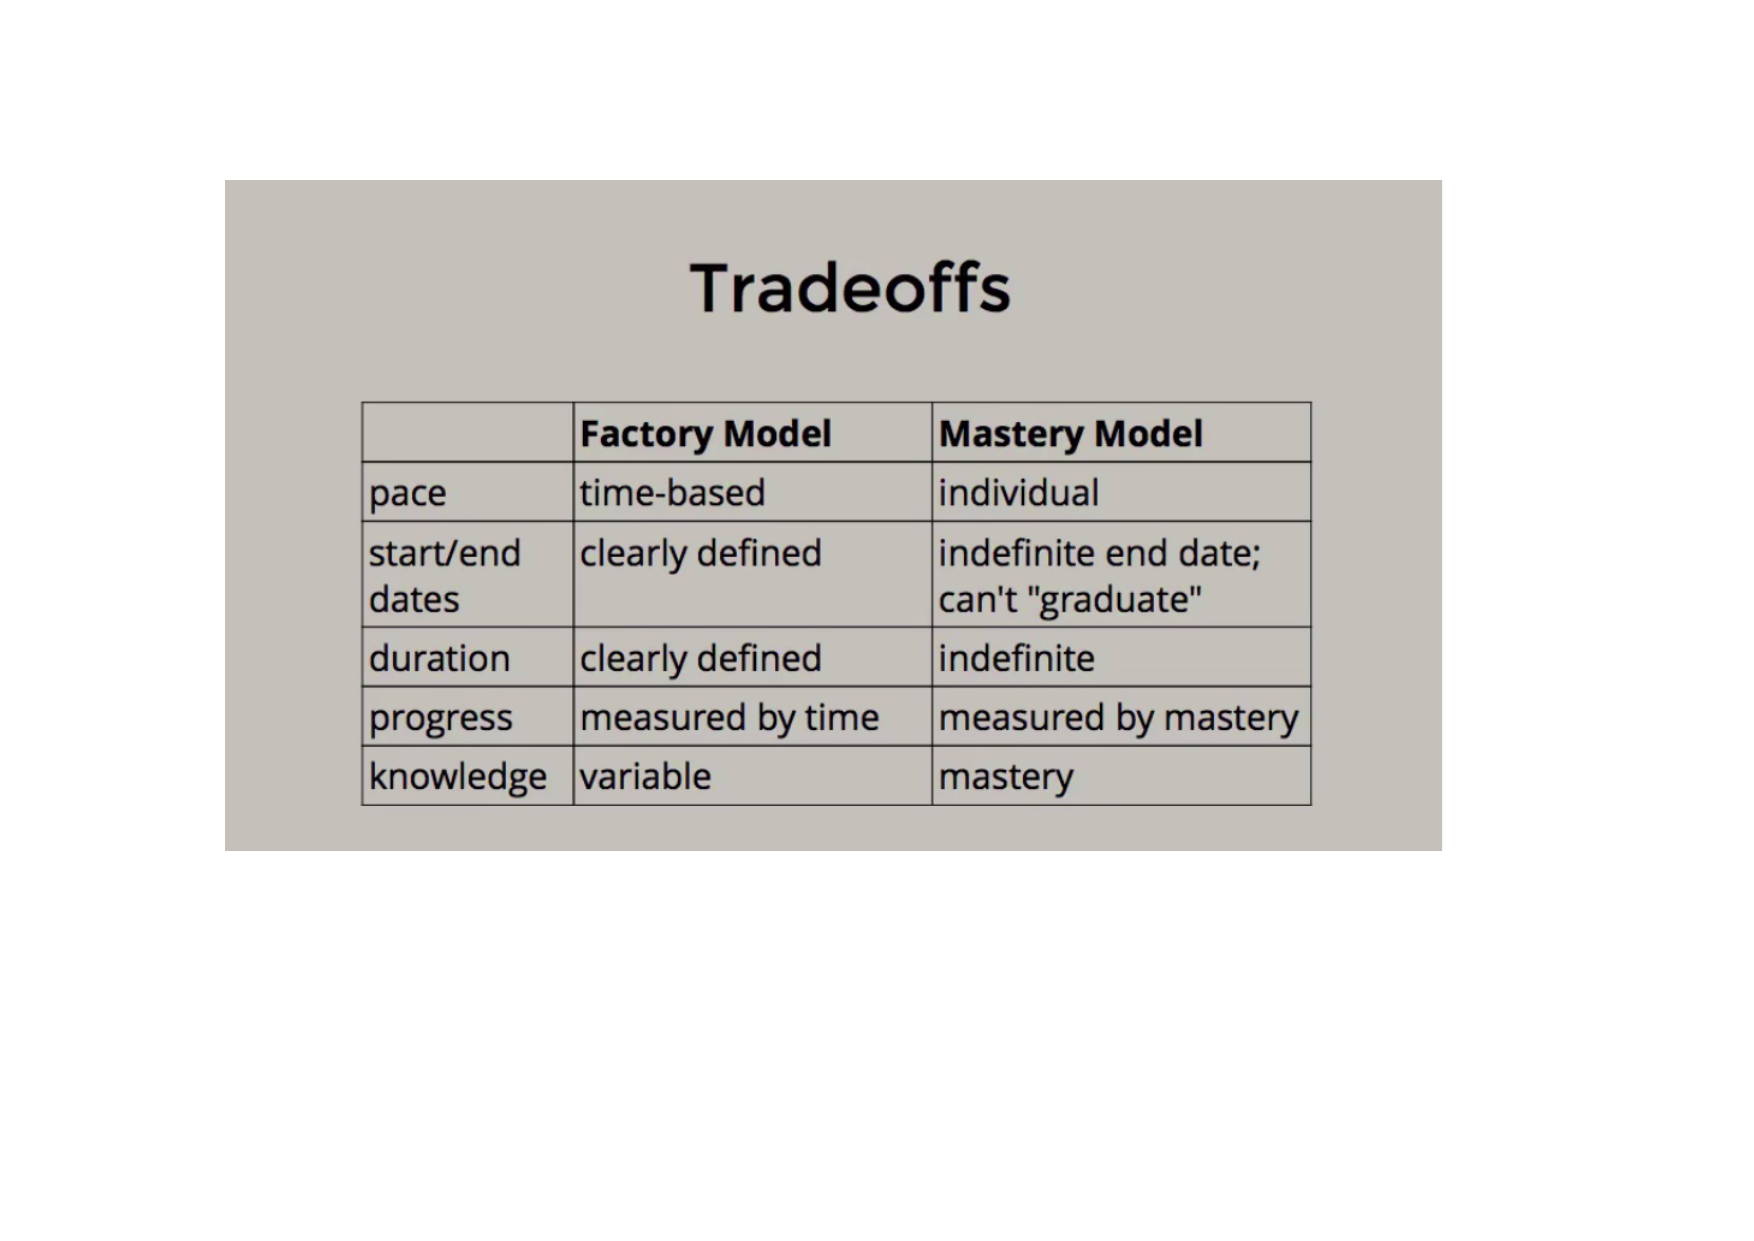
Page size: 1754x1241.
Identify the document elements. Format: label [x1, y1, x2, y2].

picture [225, 180, 1443, 851]
